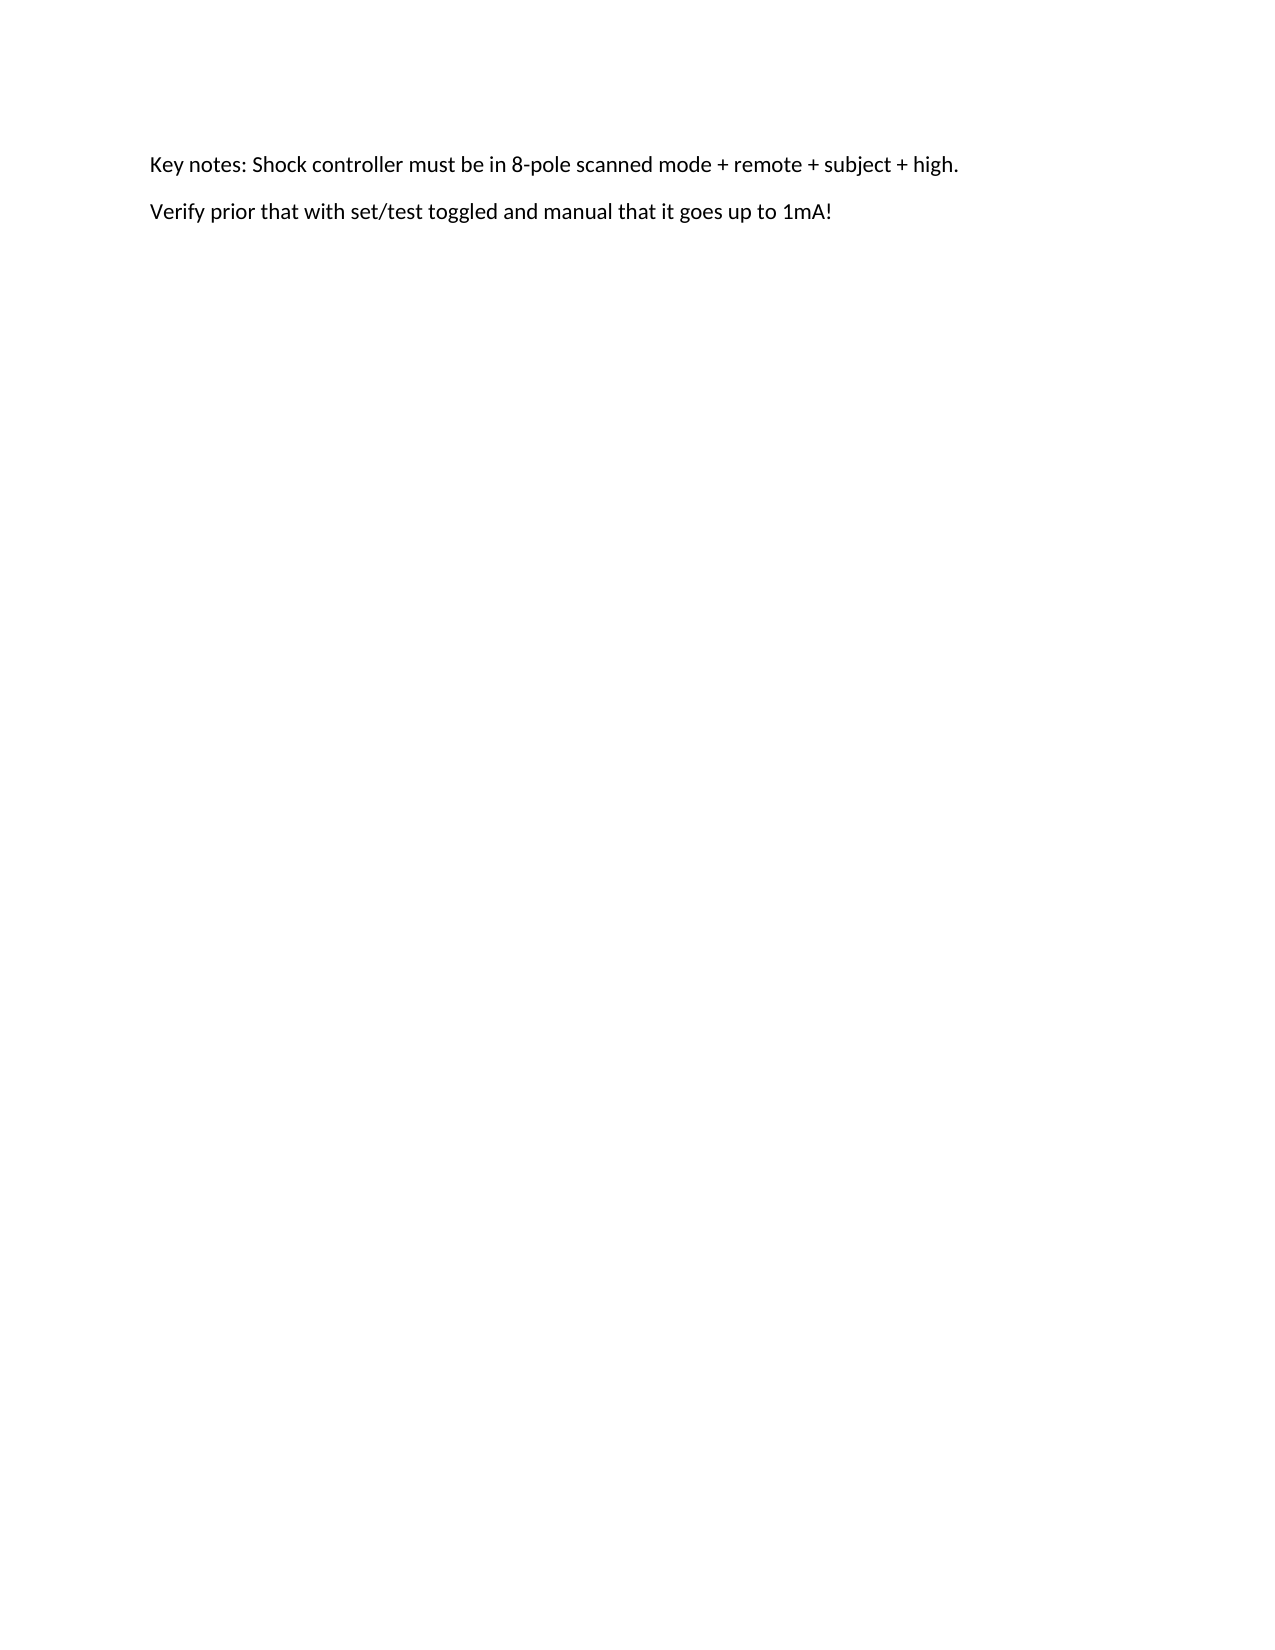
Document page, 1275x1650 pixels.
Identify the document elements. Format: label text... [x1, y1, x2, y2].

text Key notes: Shock controller must be in 8-pole scanned mode + remote + subject + high. [150, 150, 1125, 178]
text Verify prior that with set/test toggled and manual that it goes up to 1mA! [150, 197, 1125, 225]
